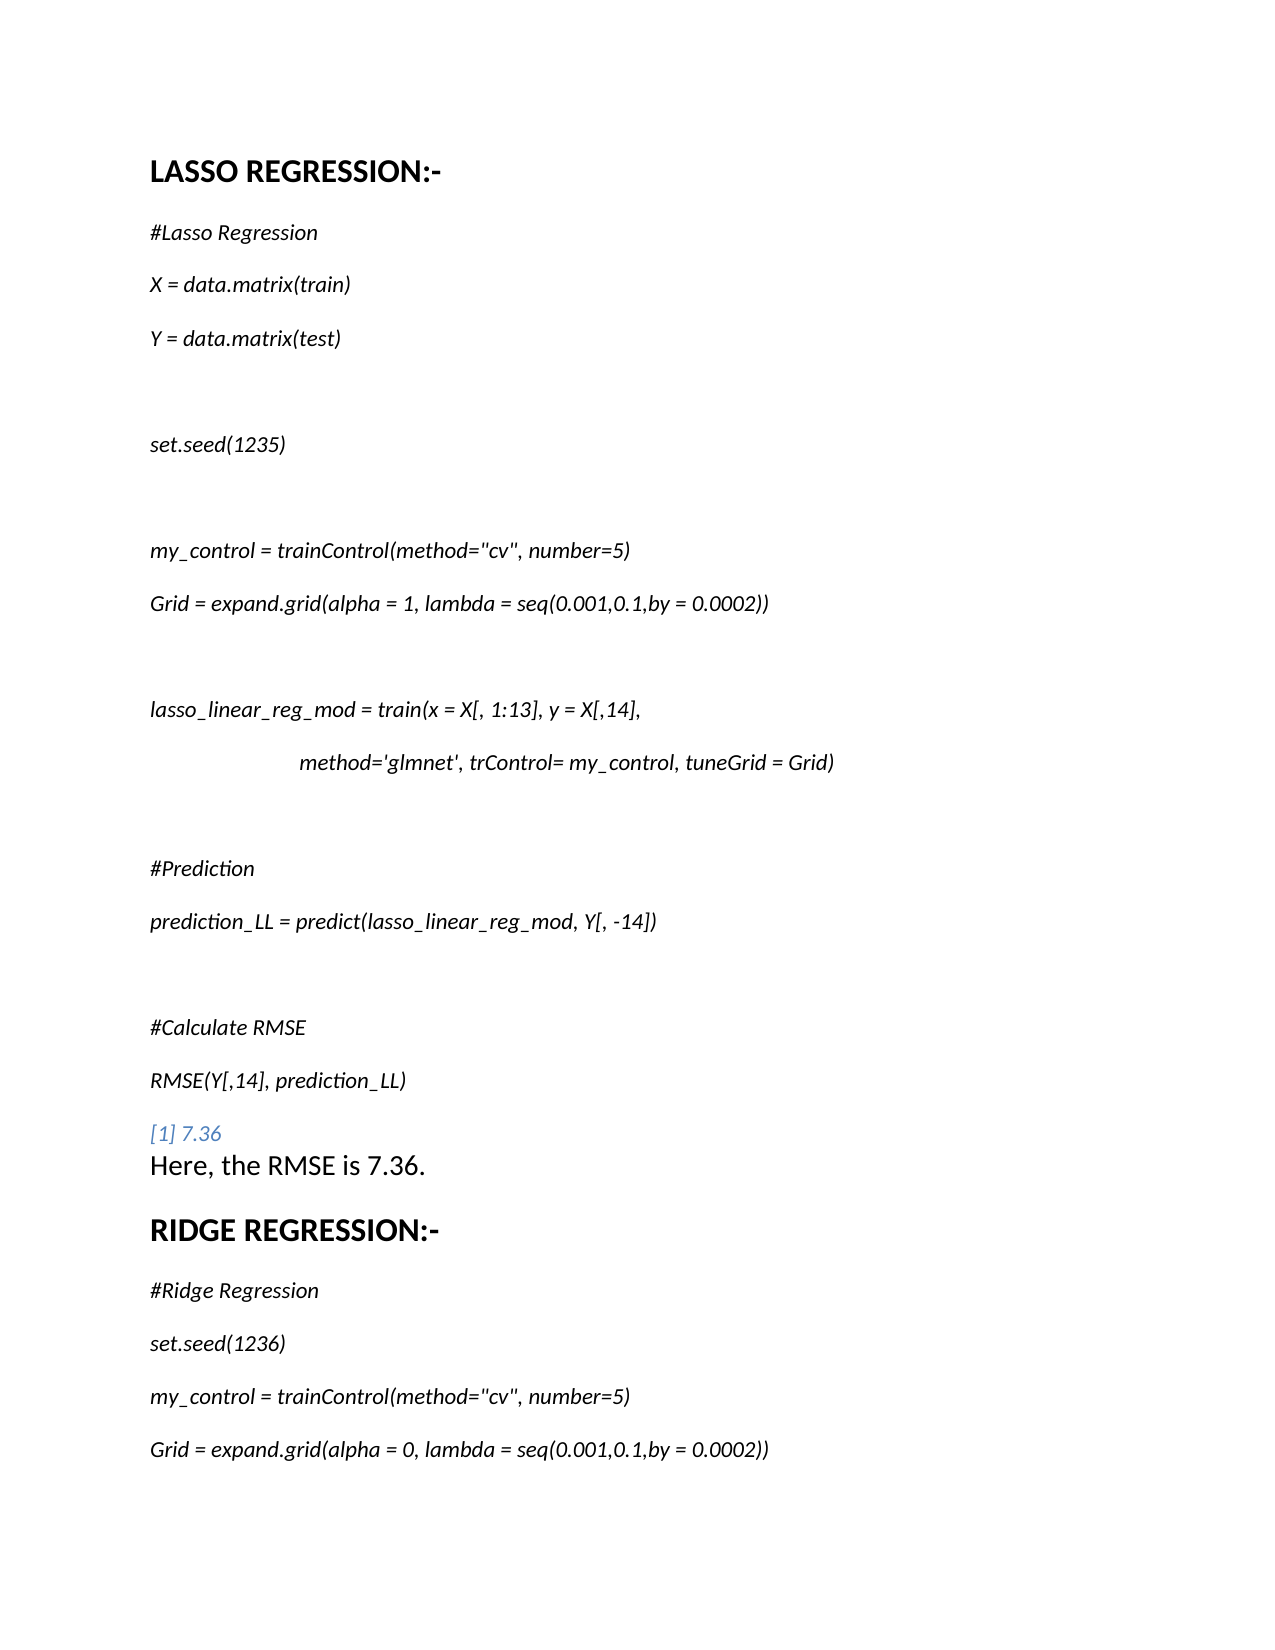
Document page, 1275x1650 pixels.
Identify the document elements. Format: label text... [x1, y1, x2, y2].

text my_control = trainControl(method="cv", number=5) [150, 536, 1125, 564]
text Y = data.matrix(test) [150, 324, 1125, 352]
text method='glmnet', trControl= my_control, tuneGrid = Grid) [150, 748, 1125, 776]
text RMSE(Y[,14], prediction_LL) [150, 1066, 1125, 1094]
text RIDGE REGRESSION:- [150, 1209, 1125, 1249]
text set.seed(1236) [150, 1329, 1125, 1357]
text lasso_linear_reg_mod = train(x = X[, 1:13], y = X[,14], [150, 695, 1125, 723]
text #Ridge Regression [150, 1276, 1125, 1304]
text LASSO REGRESSION:- [150, 150, 1125, 191]
text #Calculate RMSE [150, 1013, 1125, 1041]
text set.seed(1235) [150, 430, 1125, 458]
text #Prediction [150, 854, 1125, 882]
text my_control = trainControl(method="cv", number=5) [150, 1382, 1125, 1410]
text X = data.matrix(train) [150, 271, 1125, 299]
text Grid = expand.grid(alpha = 0, lambda = seq(0.001,0.1,by = 0.0002)) [150, 1435, 1125, 1463]
text Grid = expand.grid(alpha = 1, lambda = seq(0.001,0.1,by = 0.0002)) [150, 589, 1125, 617]
text Here, the RMSE is 7.36. [150, 1147, 1125, 1183]
text prediction_LL = predict(lasso_linear_reg_mod, Y[, -14]) [150, 907, 1125, 935]
text [1] 7.36 [150, 1119, 1125, 1147]
text #Lasso Regression [150, 218, 1125, 246]
